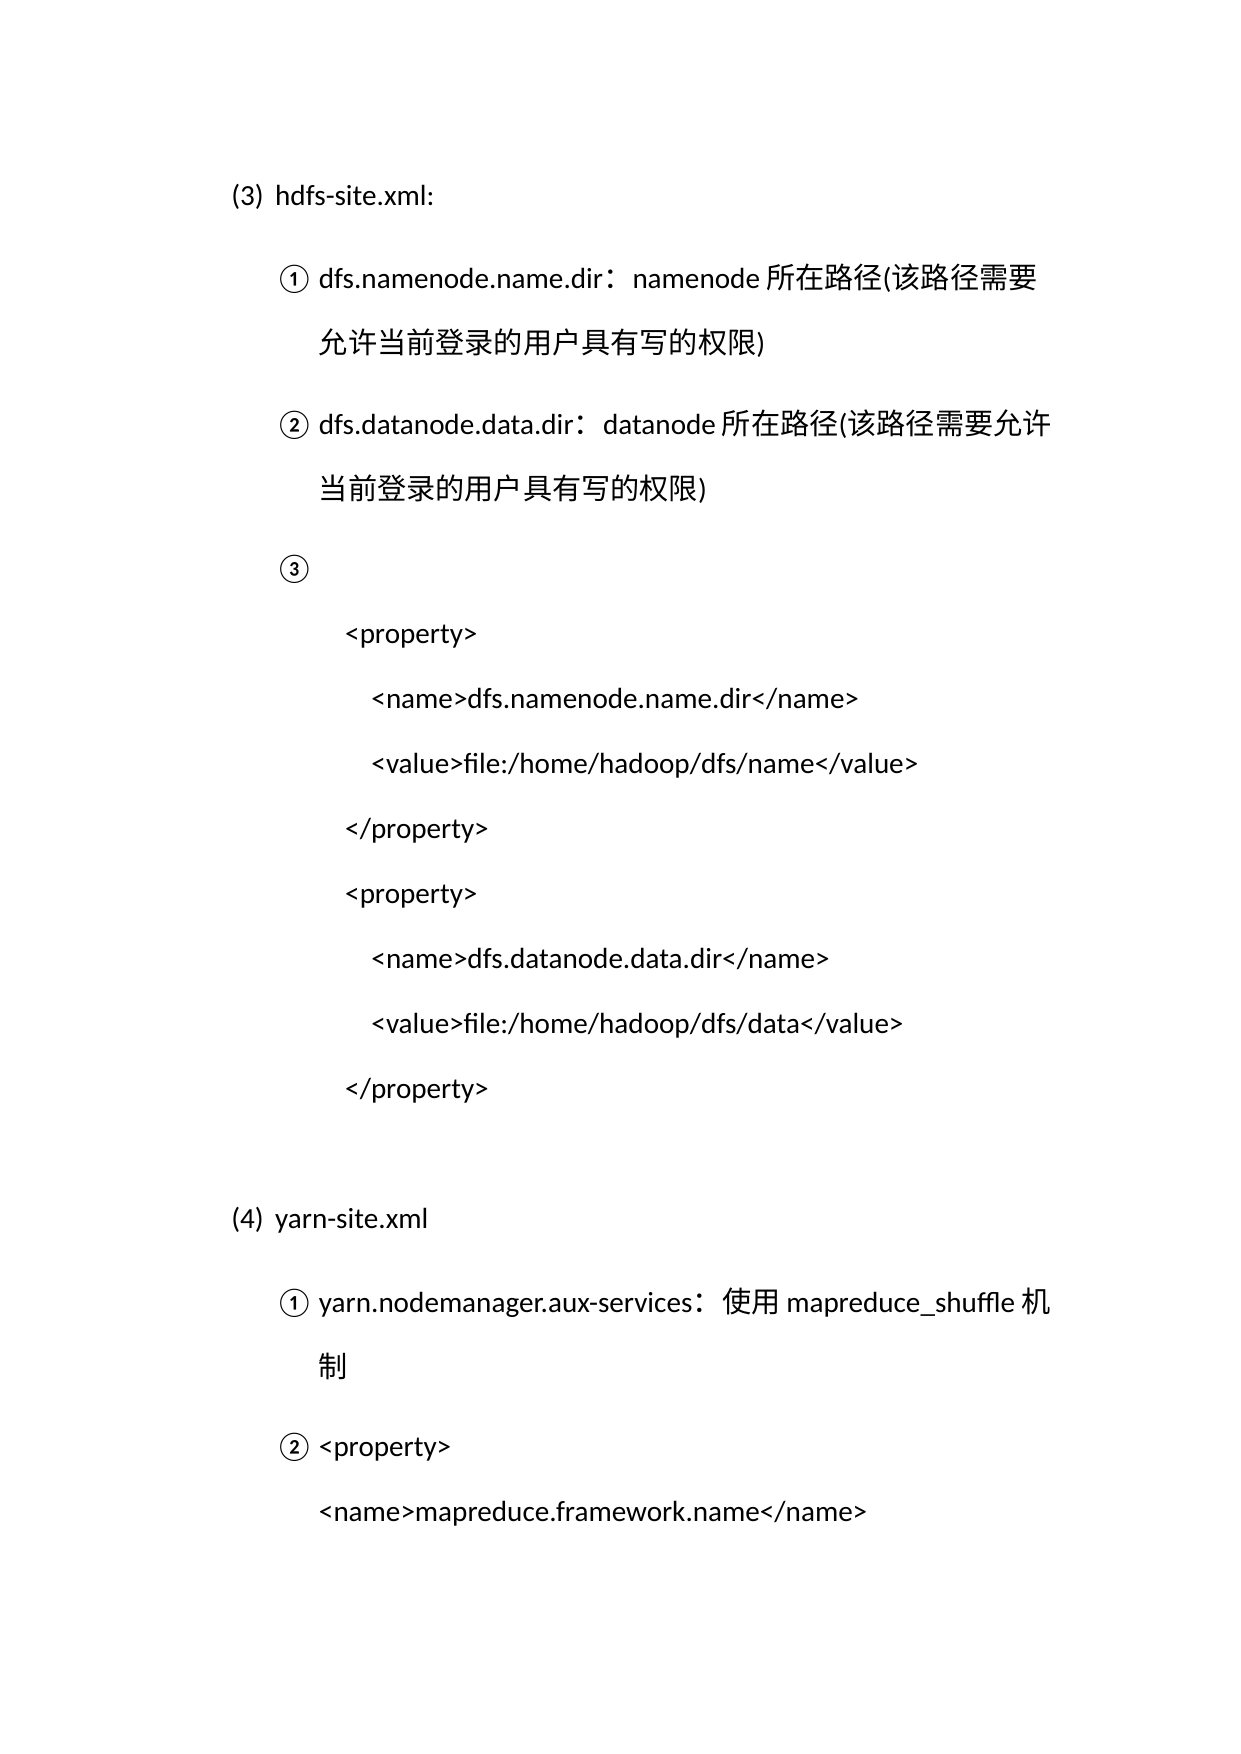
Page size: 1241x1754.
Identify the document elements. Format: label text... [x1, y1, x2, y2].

list dfs.namenode.name.dir：namenode所在路径(该路径需要允许当前登录的用户具有写的权限) [275, 243, 1053, 373]
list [275, 1413, 1053, 1543]
list dfs.datanode.data.dir：datanode所在路径(该路径需要允许当前登录的用户具有写的权限) [275, 389, 1053, 519]
list yarn.nodemanager.aux-services：使用mapreduce_shuffle机制 [275, 1267, 1053, 1397]
list yarn-site.xml [231, 1186, 1053, 1251]
list hdfs-site.xml: [231, 162, 1053, 227]
list <property> <name>dfs.namenode.name.dir</name> <value>file:/home/hadoop/dfs/name</value> </property> <property> <name>dfs.datanode.data.dir</name> <value>file:/home/hadoop/dfs/data</value> </property> [275, 536, 1053, 1121]
